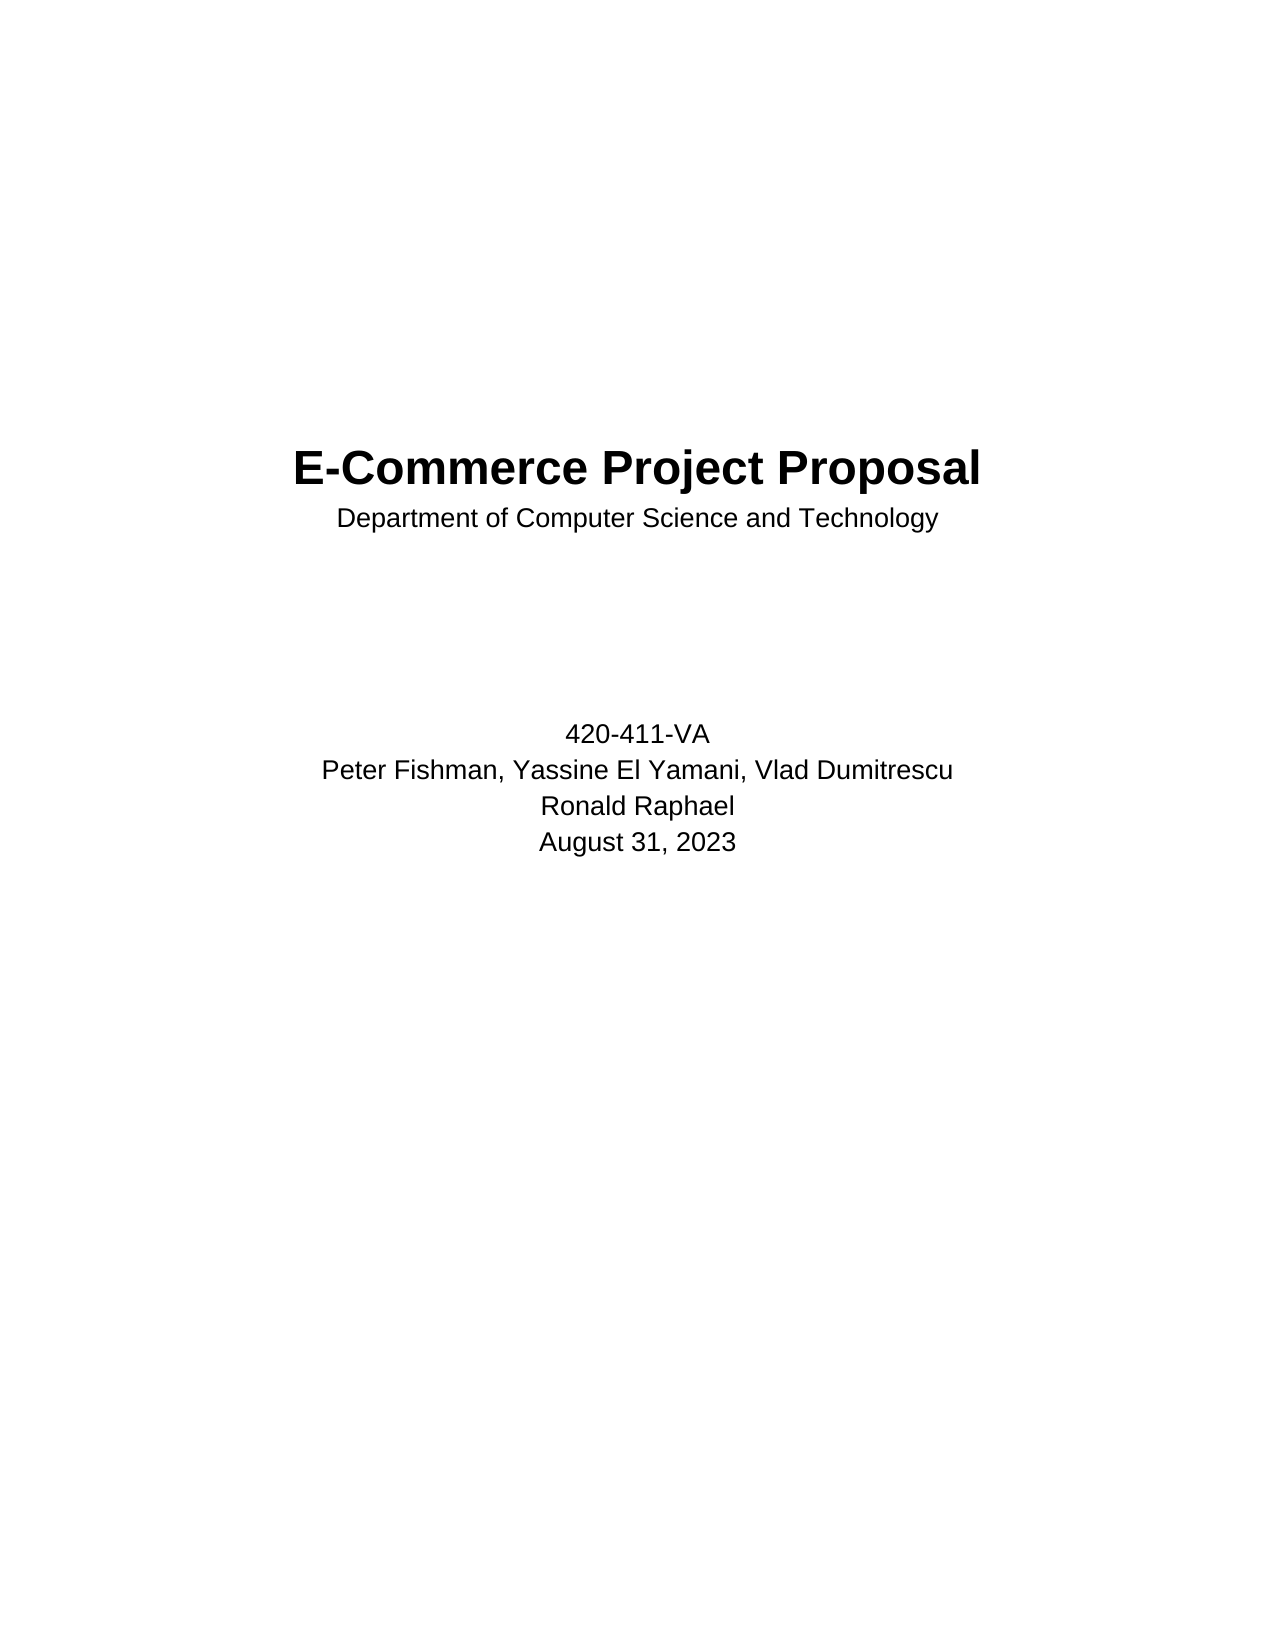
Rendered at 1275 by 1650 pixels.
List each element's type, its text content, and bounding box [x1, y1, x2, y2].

text E-Commerce Project Proposal [150, 439, 1125, 494]
text Department of Computer Science and Technology [150, 502, 1125, 534]
text Ronald Raphael [150, 790, 1125, 821]
text 420-411-VA [150, 718, 1125, 749]
text Peter Fishman, Yassine El Yamani, Vlad Dumitrescu [150, 754, 1125, 785]
text August 31, 2023 [150, 826, 1125, 857]
